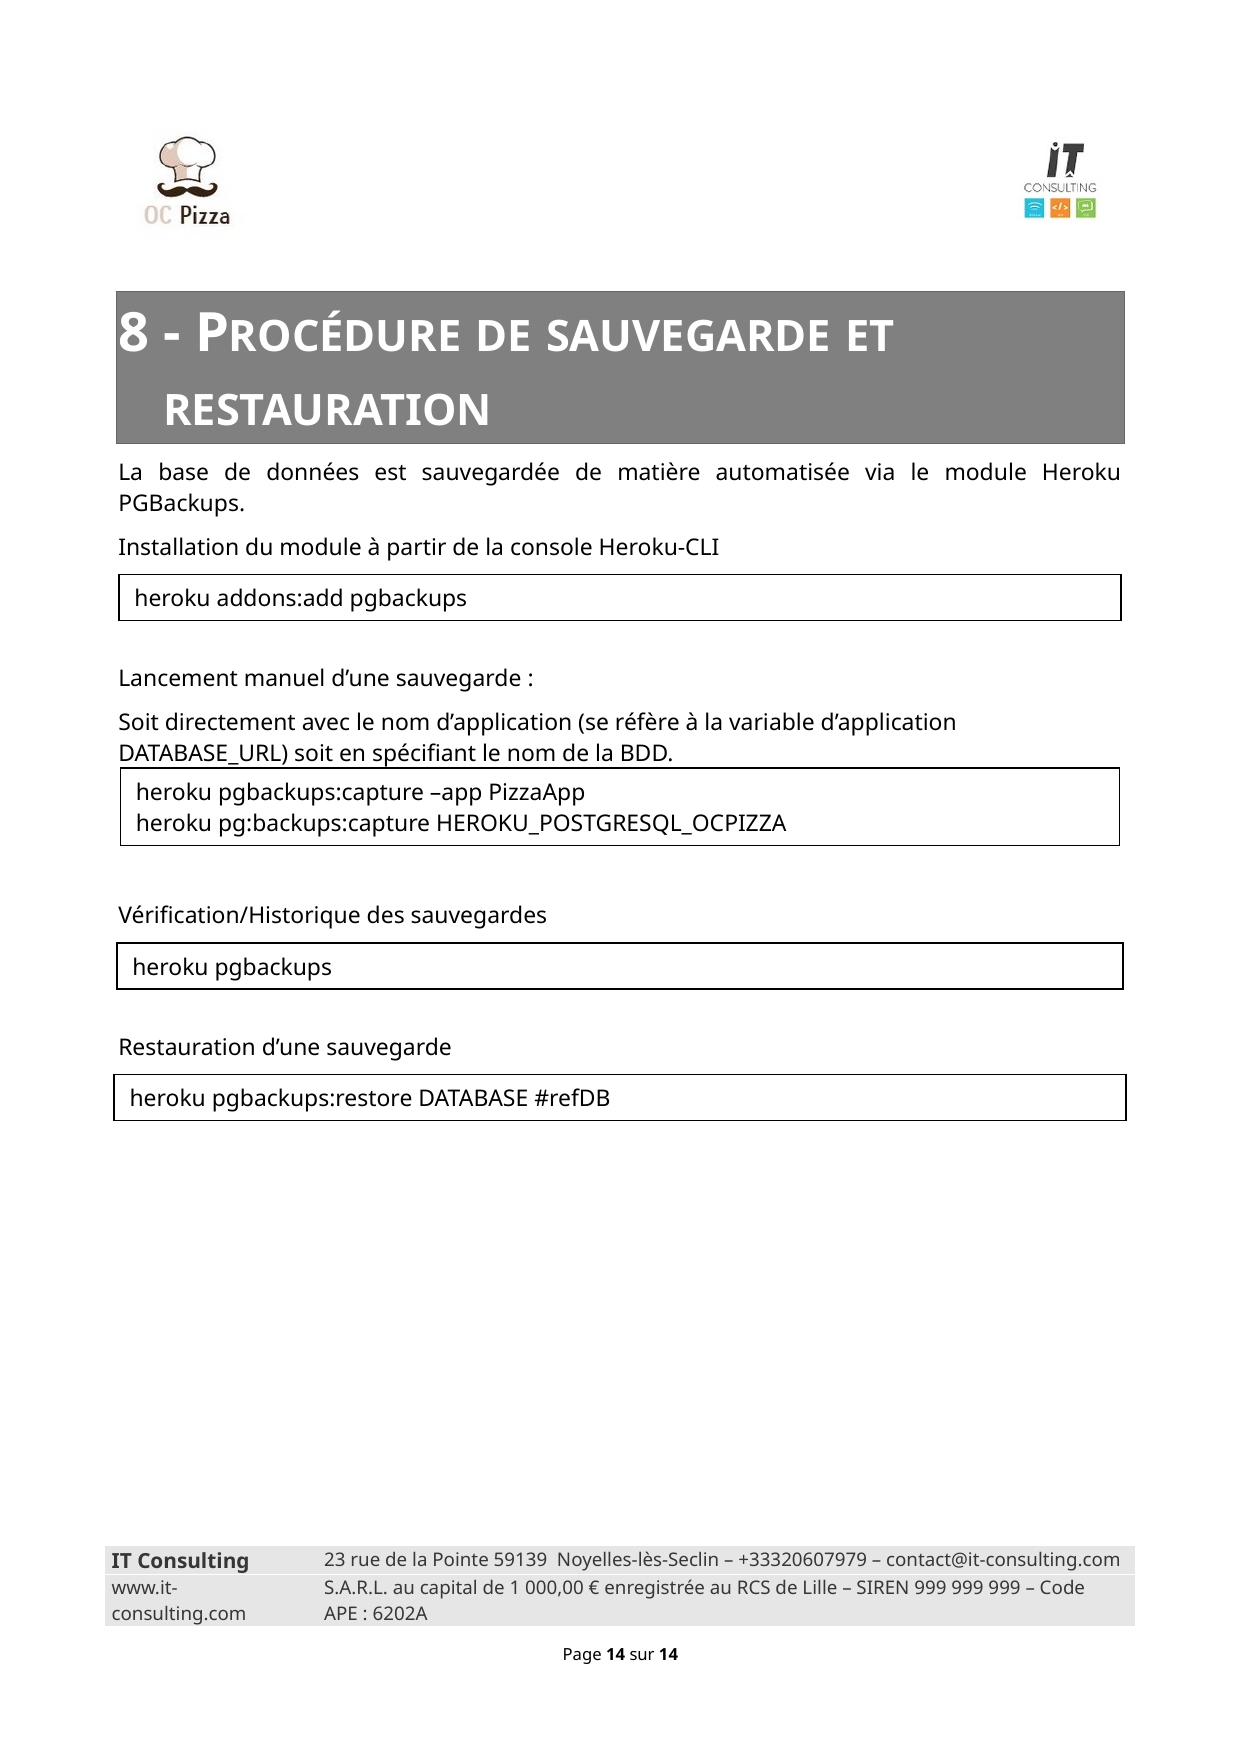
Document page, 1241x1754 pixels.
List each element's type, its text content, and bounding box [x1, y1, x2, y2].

picture [1004, 123, 1117, 236]
text Vérification/Historique des sauvegardes [118, 899, 1122, 931]
text Lancement manuel d’une sauvegarde : [118, 662, 1122, 693]
text Installation du module à partir de la console Heroku-CLI [118, 531, 1122, 562]
picture [123, 123, 247, 247]
text Restauration d’une sauvegarde [118, 1031, 1122, 1062]
subtitle Procédure de sauvegarde et restauration [117, 292, 1124, 443]
text Soit directement avec le nom d’application (se réfère à la variable d’application DATABASE_URL) soit en spécifiant le nom de la BDD. [118, 706, 1122, 768]
text La base de données est sauvegardée de matière automatisée via le module Heroku PGBackups. [118, 456, 1122, 518]
